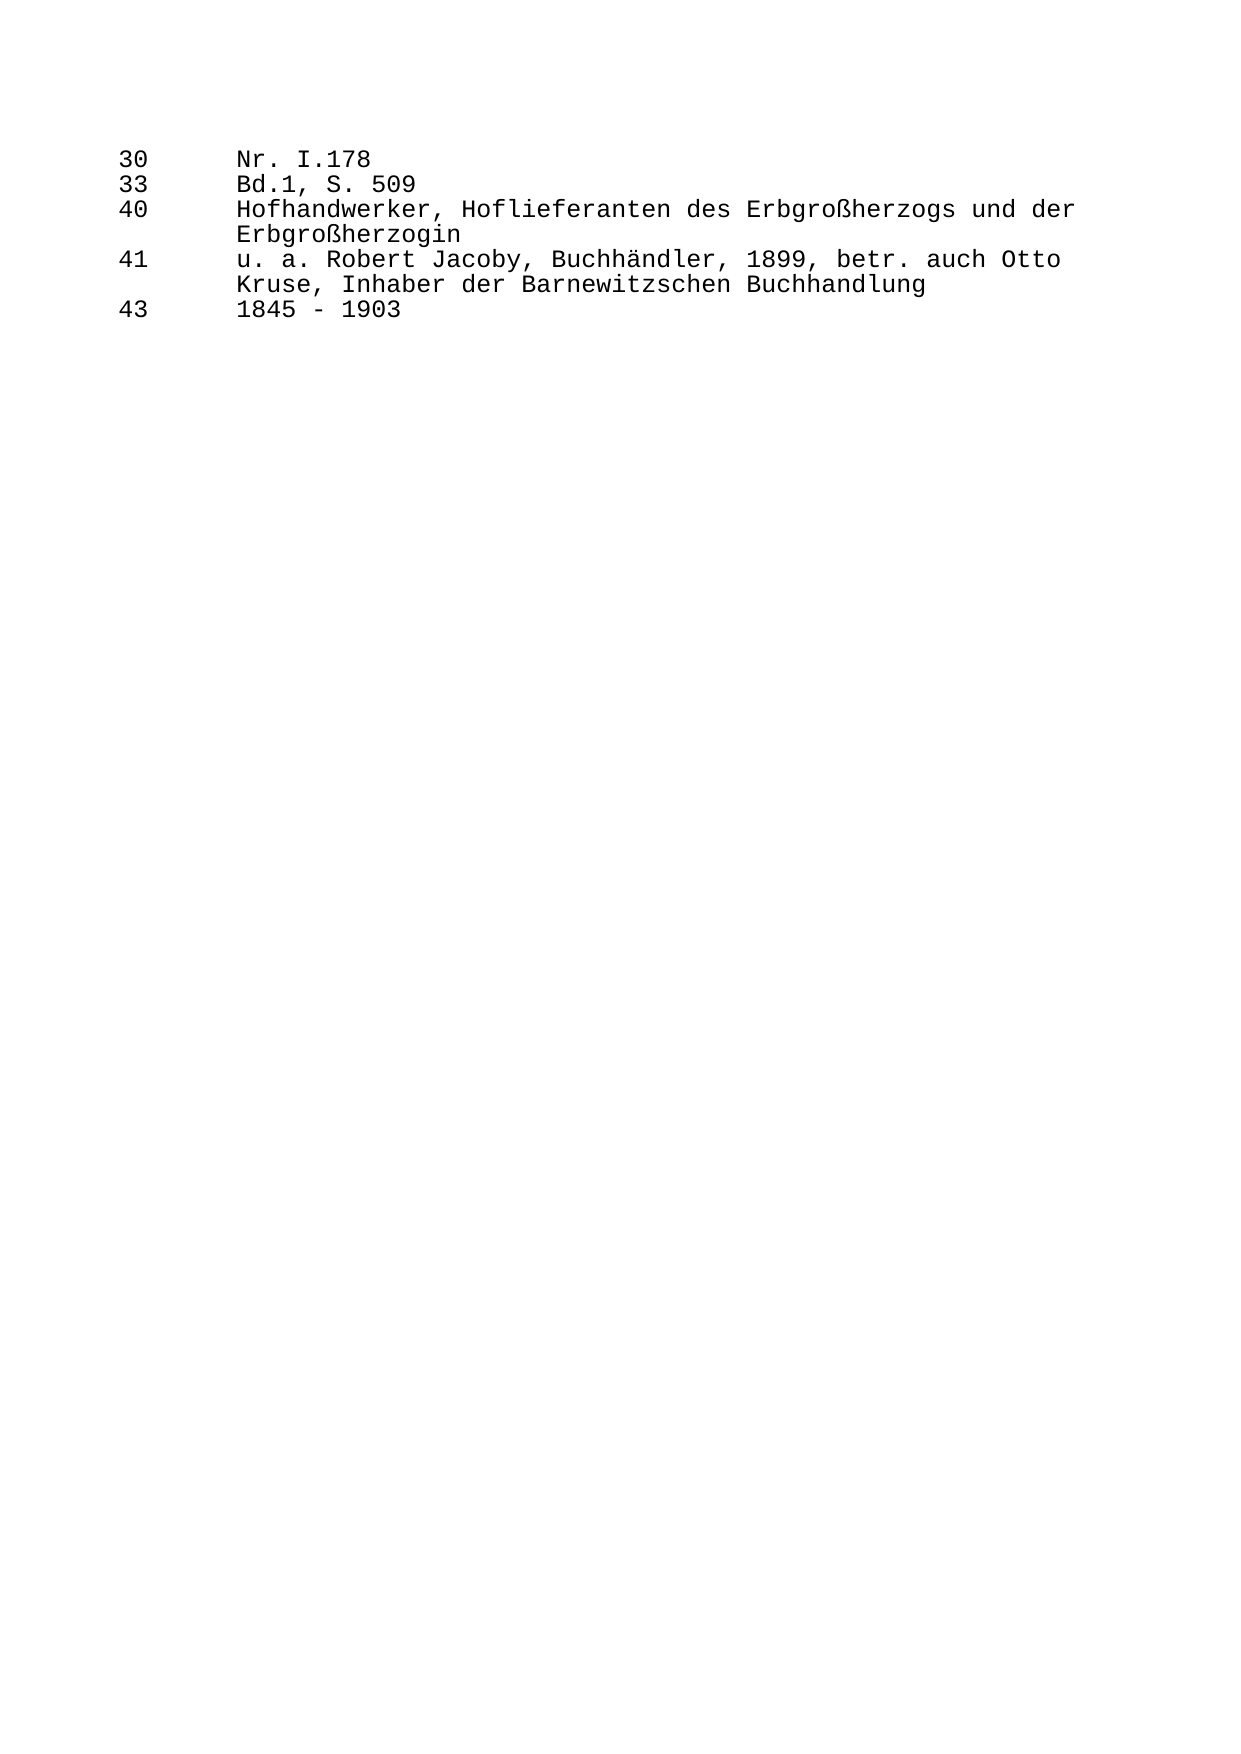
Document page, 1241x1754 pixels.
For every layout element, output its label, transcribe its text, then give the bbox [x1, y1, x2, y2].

text 33 Bd.1, S. 509 [118, 173, 1122, 198]
text 43 1845 - 1903 [118, 298, 1122, 323]
text 41 u. a. p[2{Robert} 1{Jacoby}, 5{s[Buchhändler]s}]p, z[1899]z, betr. auch p[2{Otto} 1{Kruse}, 7{Inhaber der k[p[Barnewitz]pschen s[Buchhandlung]s]k}]p [118, 248, 1122, 298]
text 30 Nr. I.178 [118, 148, 1122, 173]
text 40 Hofhandwerker, Hoflieferanten des Erbgroßherzogs und der Erbgroßherzogin [118, 198, 1122, 248]
